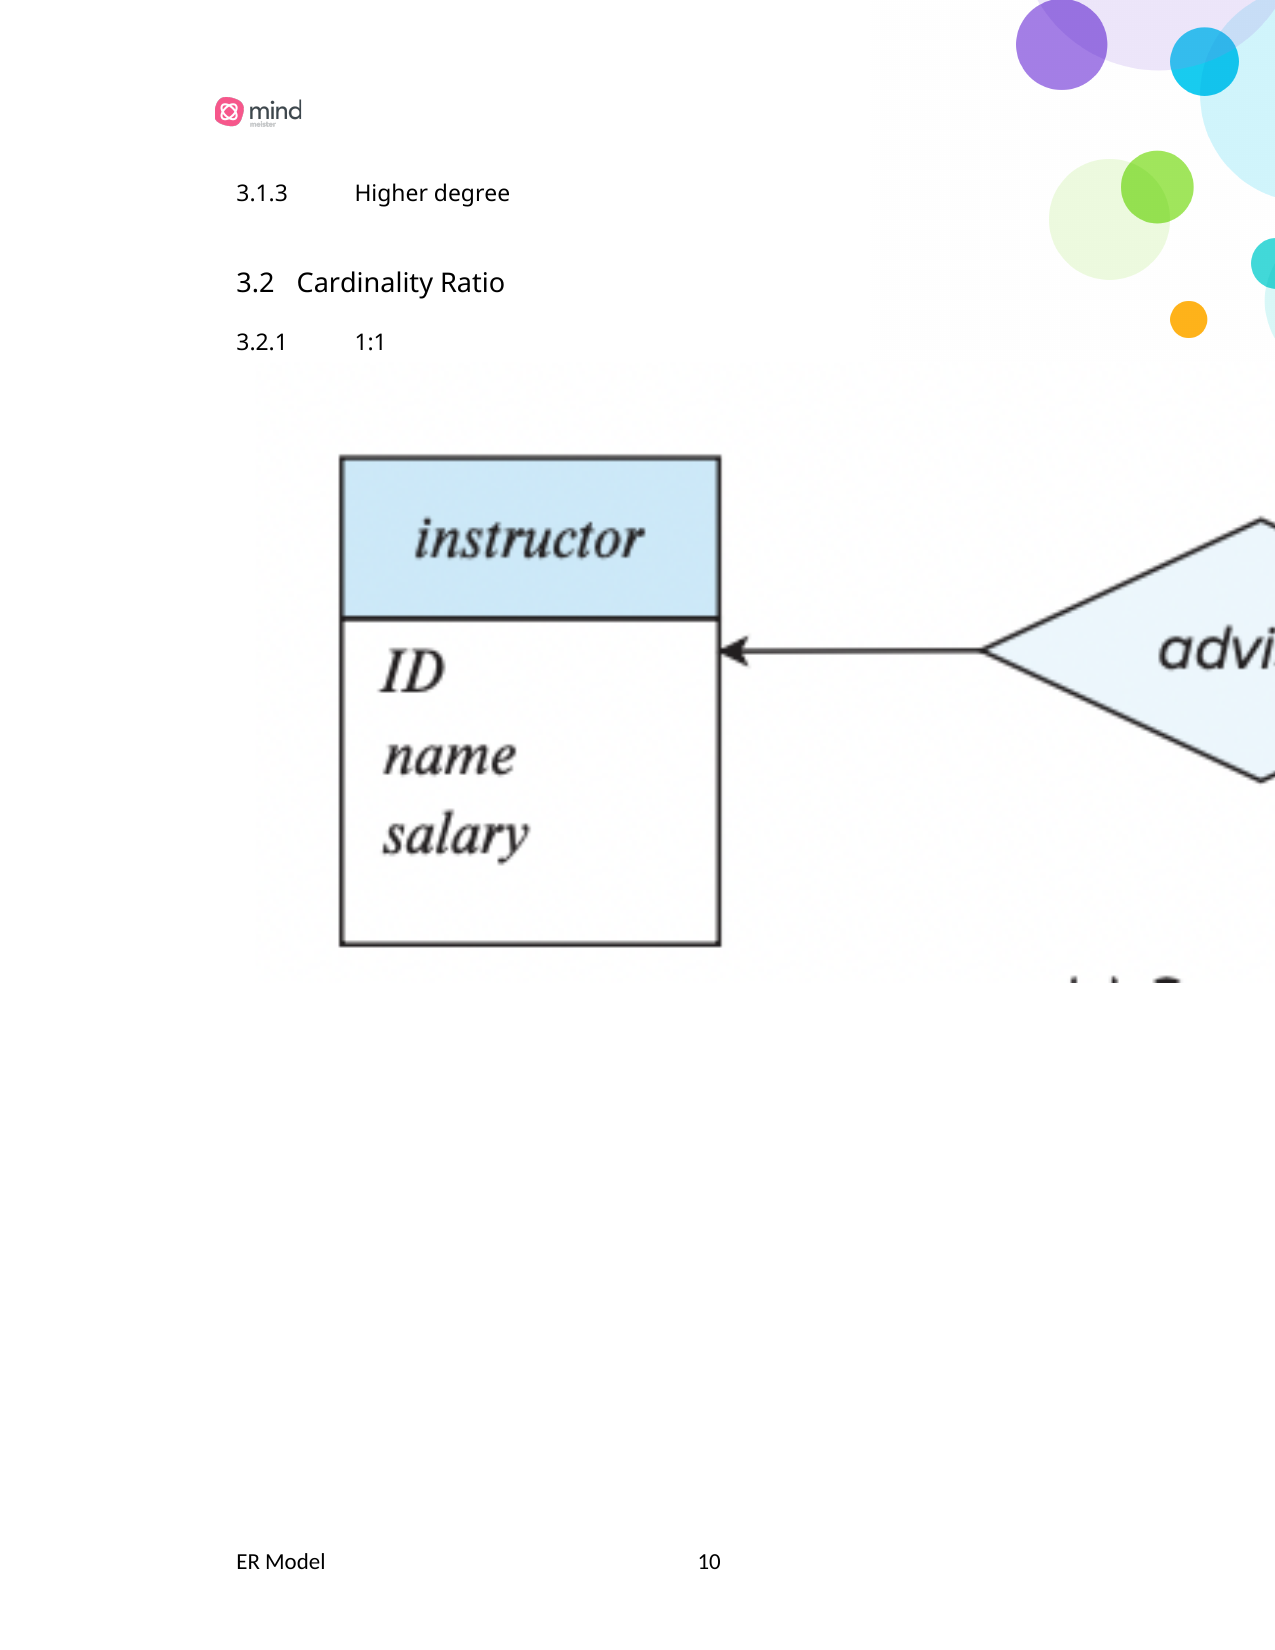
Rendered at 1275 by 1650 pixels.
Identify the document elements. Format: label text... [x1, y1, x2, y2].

subtitle 1:1 [236, 326, 1098, 358]
picture [215, 95, 302, 128]
subtitle Cardinality Ratio [236, 263, 1098, 300]
picture [255, 0, 1275, 983]
subtitle Higher degree [236, 177, 1098, 208]
